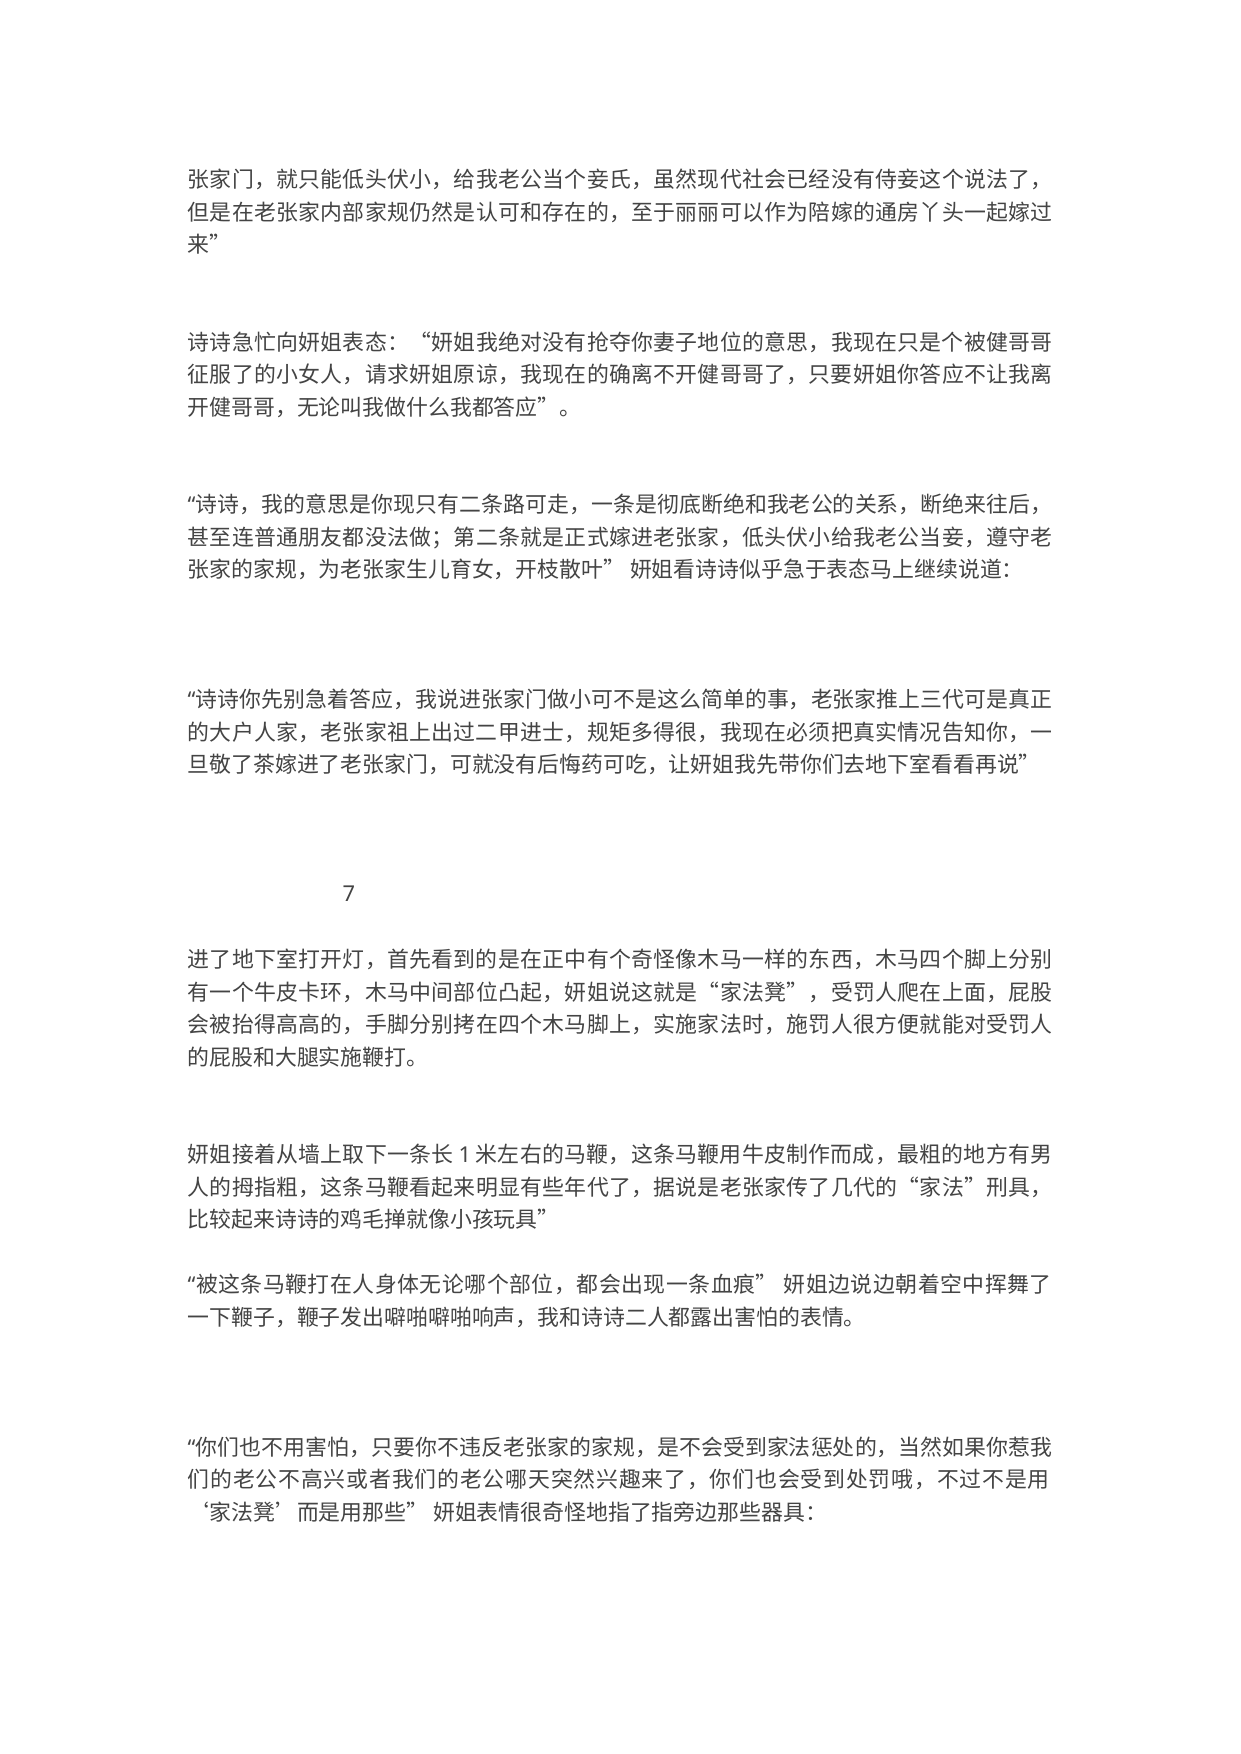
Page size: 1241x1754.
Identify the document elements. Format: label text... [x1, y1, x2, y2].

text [187, 1282, 1053, 1444]
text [187, 162, 1053, 501]
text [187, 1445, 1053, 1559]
